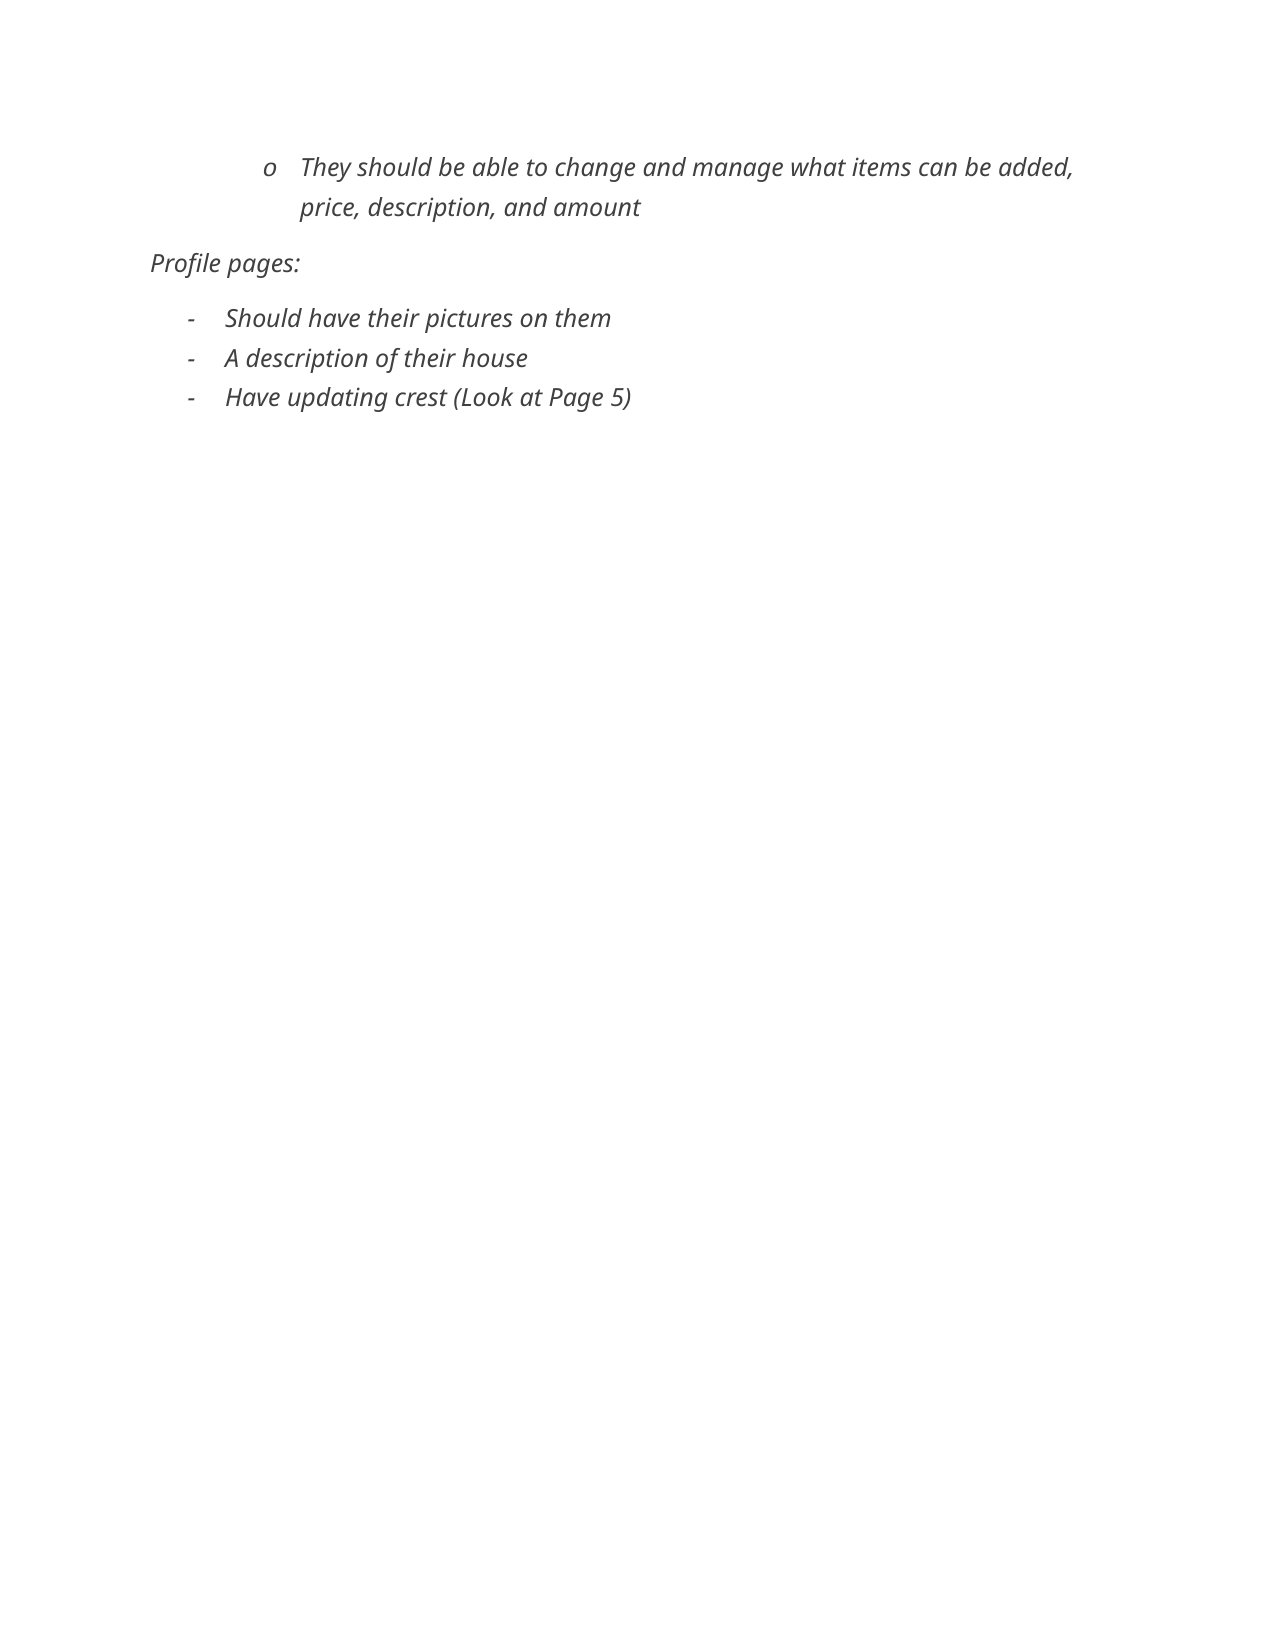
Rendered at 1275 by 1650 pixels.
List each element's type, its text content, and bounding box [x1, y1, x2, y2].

list Should have their pictures on them [187, 301, 1125, 335]
list A description of their house [187, 340, 1125, 374]
list They should be able to change and manage what items can be added, price, description, and amount [262, 150, 1125, 223]
list Have updating crest (Look at Page 5) [187, 379, 1125, 413]
text Profile pages: [150, 245, 1125, 279]
